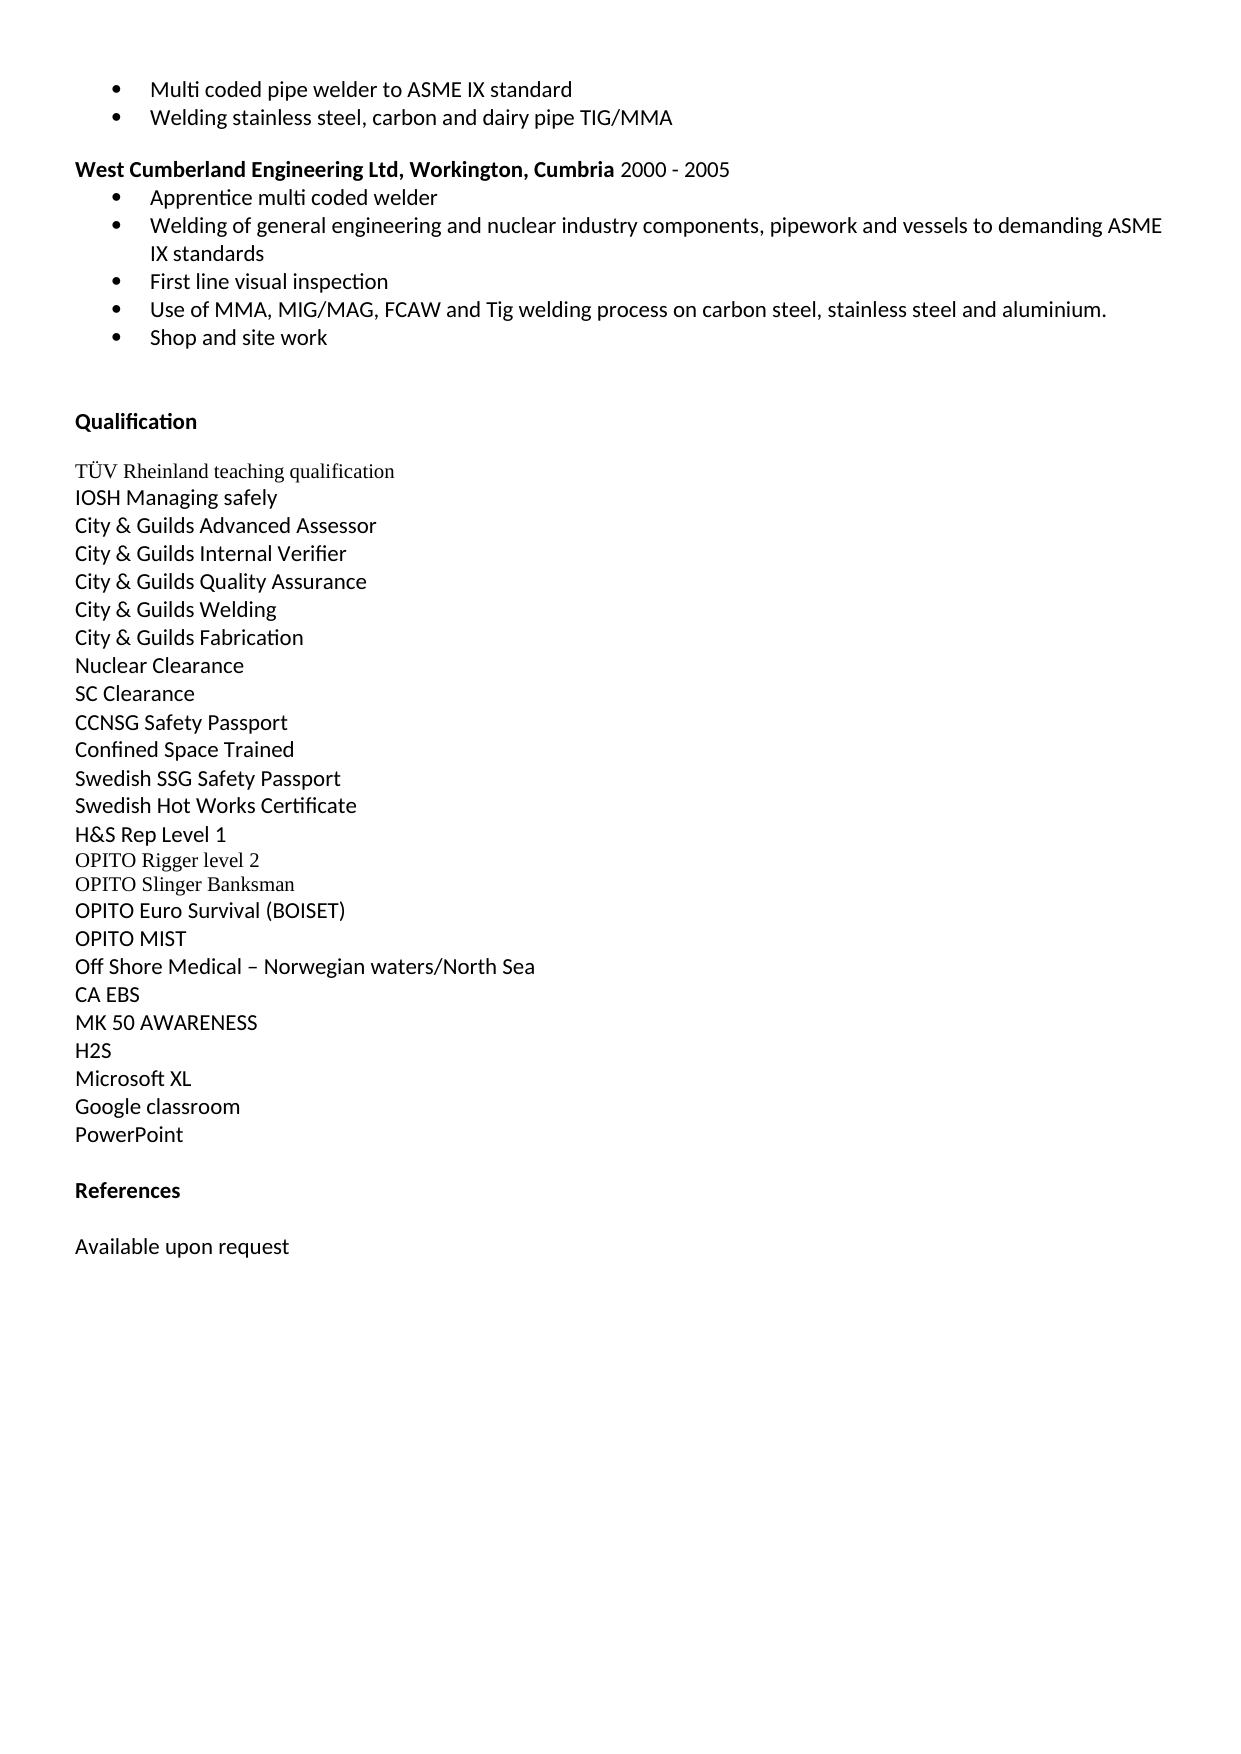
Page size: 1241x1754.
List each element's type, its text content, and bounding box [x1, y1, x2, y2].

list Use of MMA, MIG/MAG, FCAW and Tig welding process on carbon steel, stainless steel and aluminium. [112, 295, 1165, 323]
subtitle West Cumberland Engineering Ltd, Workington, Cumbria 2000 - 2005 [75, 155, 1165, 183]
text OPITO Euro Survival (BOISET) [75, 896, 1165, 924]
text CCNSG Safety Passport [75, 708, 1165, 736]
text Swedish SSG Safety Passport [75, 764, 1165, 792]
list First line visual inspection [112, 267, 1165, 295]
text H2S [75, 1036, 1165, 1064]
subtitle Multi coded pipe welder to ASME IX standard [112, 75, 1165, 103]
text City & Guilds Fabrication [75, 623, 1165, 652]
subtitle Qualification [75, 407, 1165, 435]
list Shop and site work [112, 323, 1165, 351]
list Welding of general engineering and nuclear industry components, pipework and vessels to demanding ASME IX standards [112, 211, 1165, 267]
text SC Clearance [75, 679, 1165, 708]
text OPITO MIST [75, 924, 1165, 952]
text Swedish Hot Works Certificate [75, 792, 1165, 820]
subtitle References [75, 1176, 1165, 1204]
text TÜV Rheinland teaching qualification [75, 459, 1165, 483]
text Nuclear Clearance [75, 652, 1165, 679]
text Microsoft XL [75, 1064, 1165, 1092]
list Welding stainless steel, carbon and dairy pipe TIG/MMA [112, 103, 1165, 131]
text Confined Space Trained [75, 736, 1165, 764]
text City & Guilds Quality Assurance [75, 567, 1165, 596]
text City & Guilds Welding [75, 596, 1165, 623]
text City & Guilds Internal Verifier [75, 539, 1165, 567]
text OPITO Slinger Banksman [75, 872, 1165, 896]
list Apprentice multi coded welder [112, 183, 1165, 211]
text IOSH Managing safely [75, 483, 1165, 511]
text City & Guilds Advanced Assessor [75, 511, 1165, 539]
text Google classroom [75, 1092, 1165, 1120]
text PowerPoint [75, 1120, 1165, 1148]
text Off Shore Medical – Norwegian waters/North Sea [75, 952, 1165, 980]
text H&S Rep Level 1 [75, 820, 1165, 848]
text CA EBS [75, 980, 1165, 1008]
text MK 50 AWARENESS [75, 1008, 1165, 1036]
text OPITO Rigger level 2 [75, 848, 1165, 872]
text Available upon request [75, 1232, 1165, 1260]
